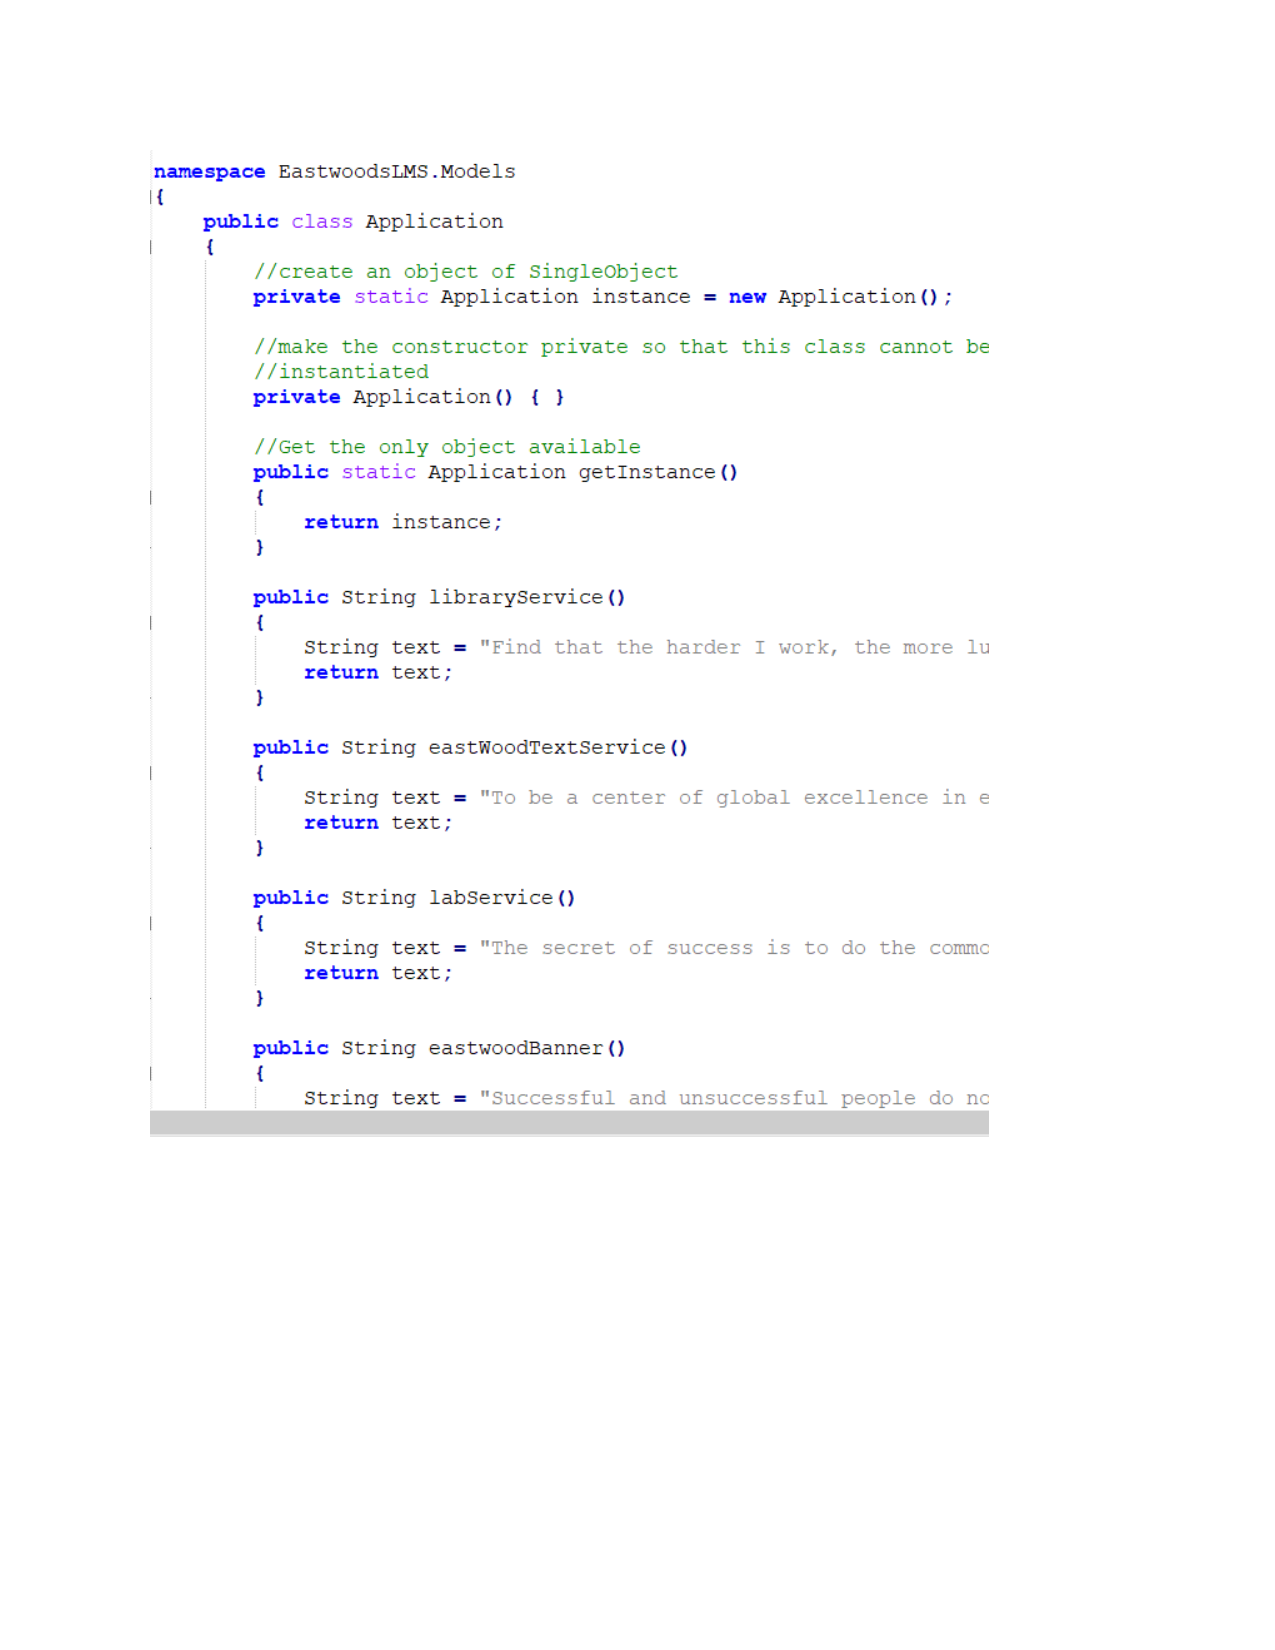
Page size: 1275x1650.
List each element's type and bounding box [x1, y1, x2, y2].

picture [150, 150, 989, 1137]
